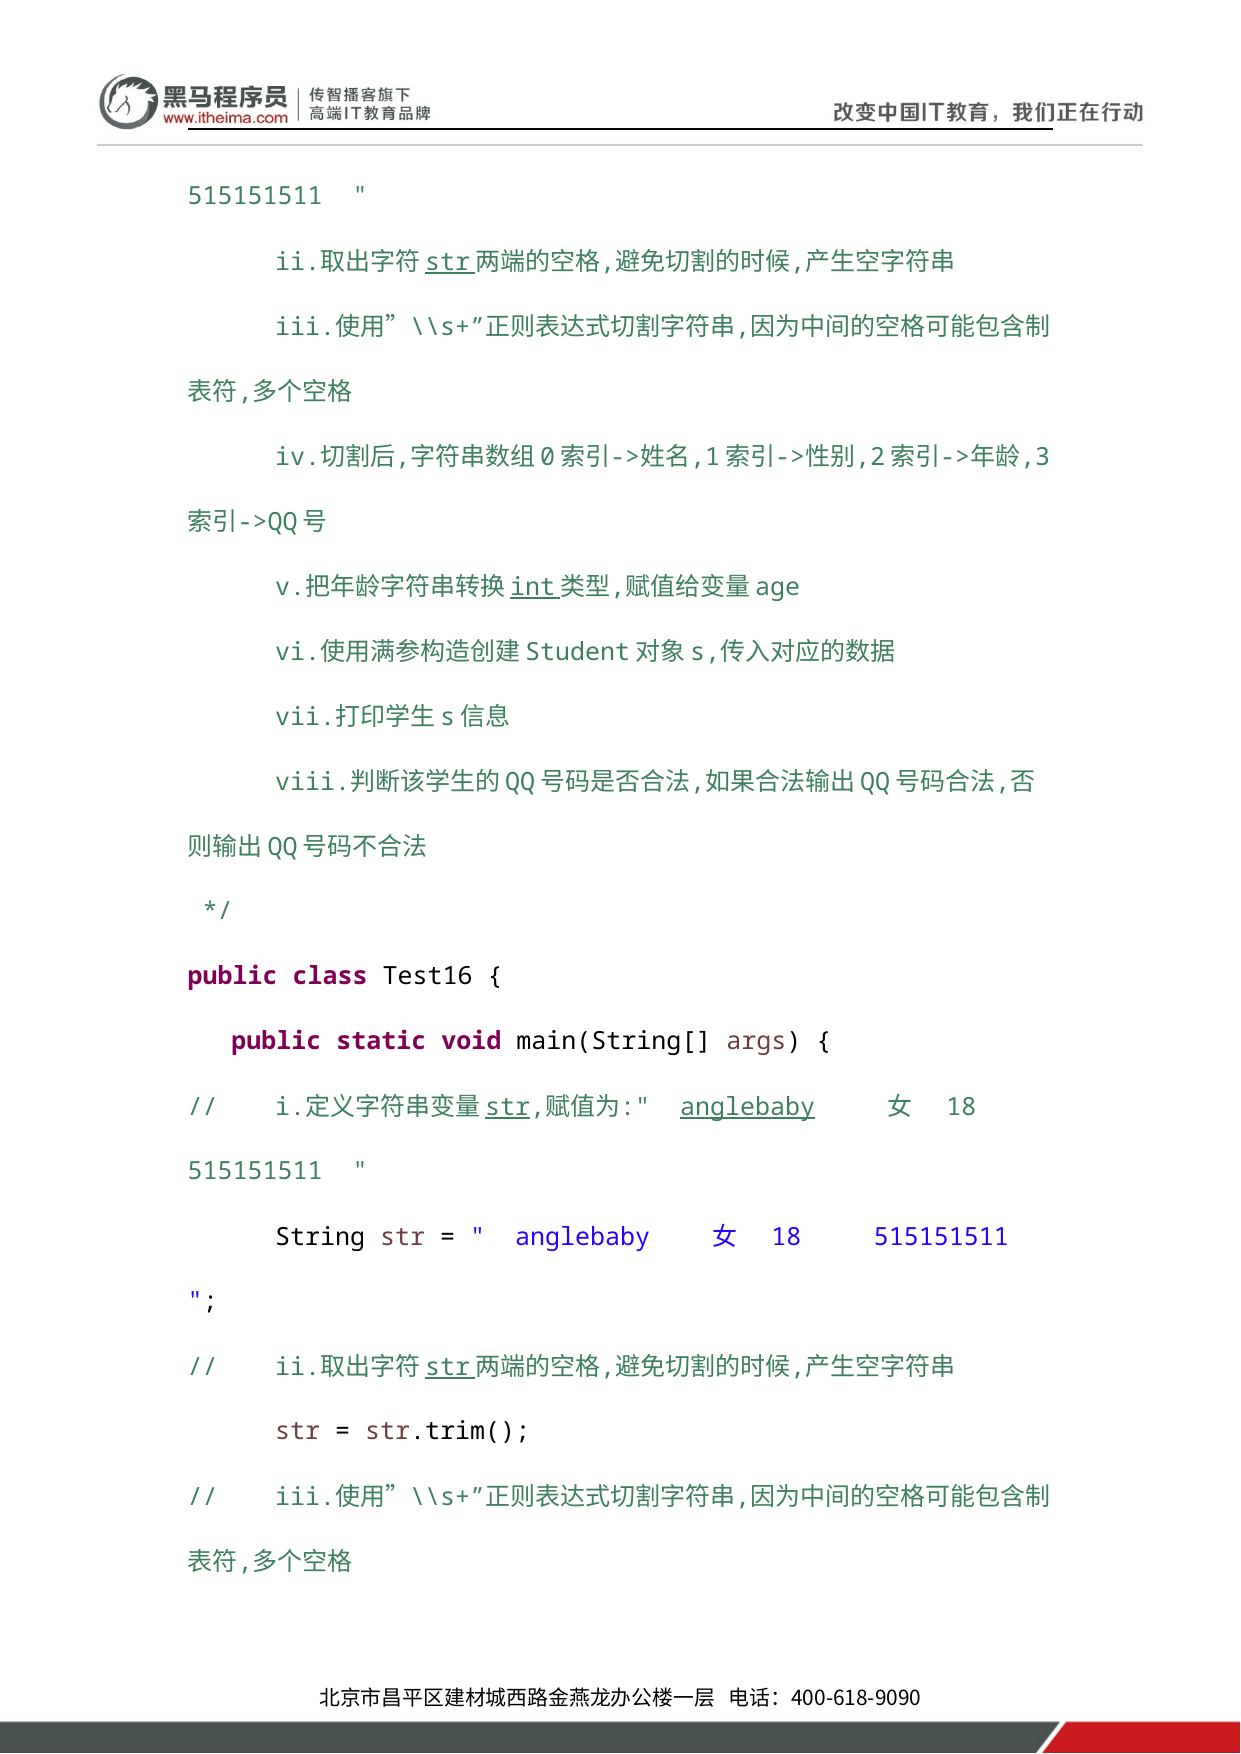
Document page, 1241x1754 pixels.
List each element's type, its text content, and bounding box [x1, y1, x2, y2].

text public static void main(String[] args) { [187, 1007, 1053, 1072]
text iii.使用”\\s+”正则表达式切割字符串,因为中间的空格可能包含制表符,多个空格 [187, 292, 1053, 422]
text */ [187, 877, 1053, 942]
text // ii.取出字符str两端的空格,避免切割的时候,产生空字符串 [187, 1332, 1053, 1397]
text i.定义字符串变量str,赋值为:" anglebaby 女 18 515151511 " [187, 162, 1053, 227]
text // i.定义字符串变量str,赋值为:" anglebaby 女 18 515151511 " [187, 1072, 1053, 1202]
text vii.打印学生s信息 [187, 682, 1053, 747]
picture [0, 3, 1241, 153]
text viii.判断该学生的QQ号码是否合法,如果合法输出QQ号码合法,否则输出QQ号码不合法 [187, 747, 1053, 877]
text ii.取出字符str两端的空格,避免切割的时候,产生空字符串 [187, 227, 1053, 292]
text v.把年龄字符串转换int类型,赋值给变量age [187, 552, 1053, 617]
text vi.使用满参构造创建Student对象s,传入对应的数据 [187, 617, 1053, 682]
text String str = " anglebaby 女 18 515151511 "; [187, 1202, 1053, 1332]
text public class Test16 { [187, 942, 1053, 1007]
text iv.切割后,字符串数组0索引->姓名,1索引->性别,2索引->年龄,3索引->QQ号 [187, 422, 1053, 552]
text // iii.使用”\\s+”正则表达式切割字符串,因为中间的空格可能包含制表符,多个空格 [187, 1462, 1053, 1592]
picture [0, 1662, 1241, 1753]
text str = str.trim(); [187, 1397, 1053, 1462]
